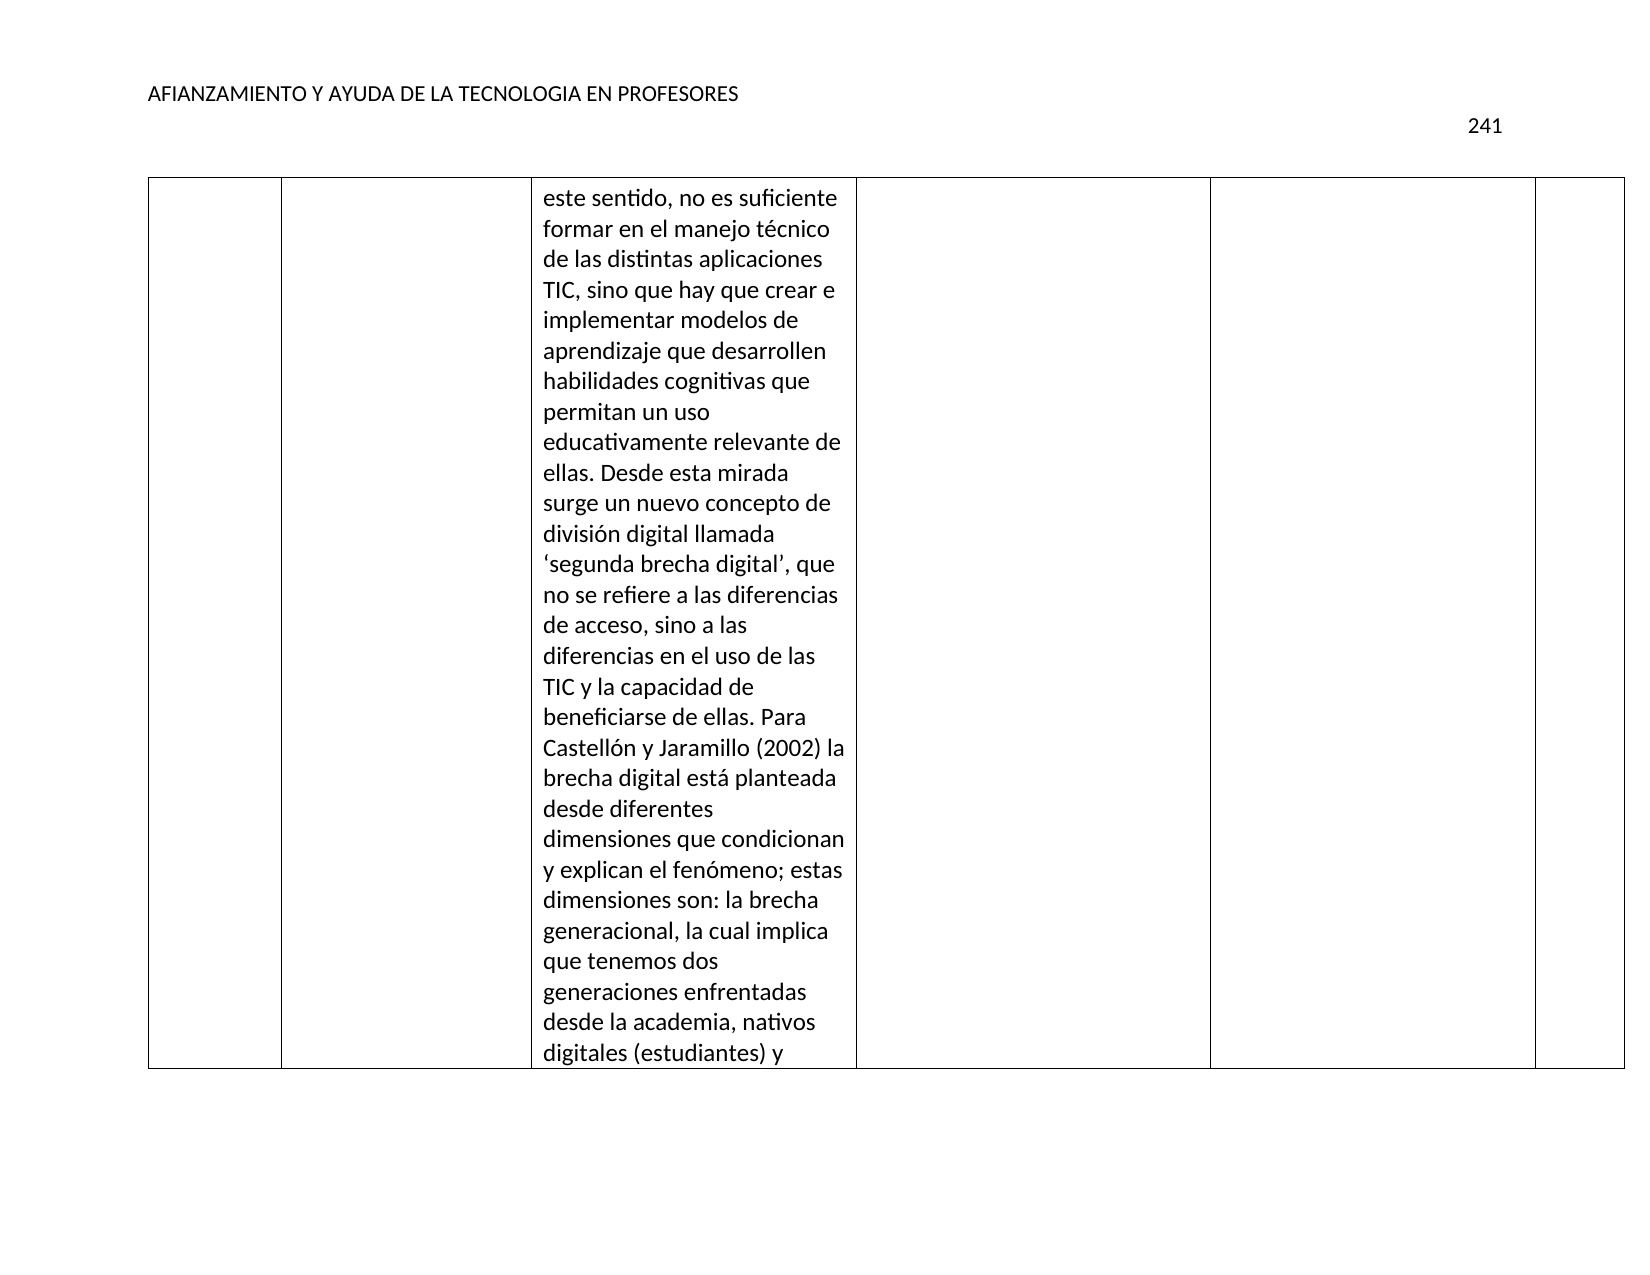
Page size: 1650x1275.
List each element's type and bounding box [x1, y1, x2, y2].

table_cell [149, 178, 281, 1067]
table_cell [1536, 178, 1624, 1067]
table_cell [282, 178, 531, 1067]
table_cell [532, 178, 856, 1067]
table_cell [857, 178, 1210, 1067]
table_cell [1211, 178, 1535, 1067]
